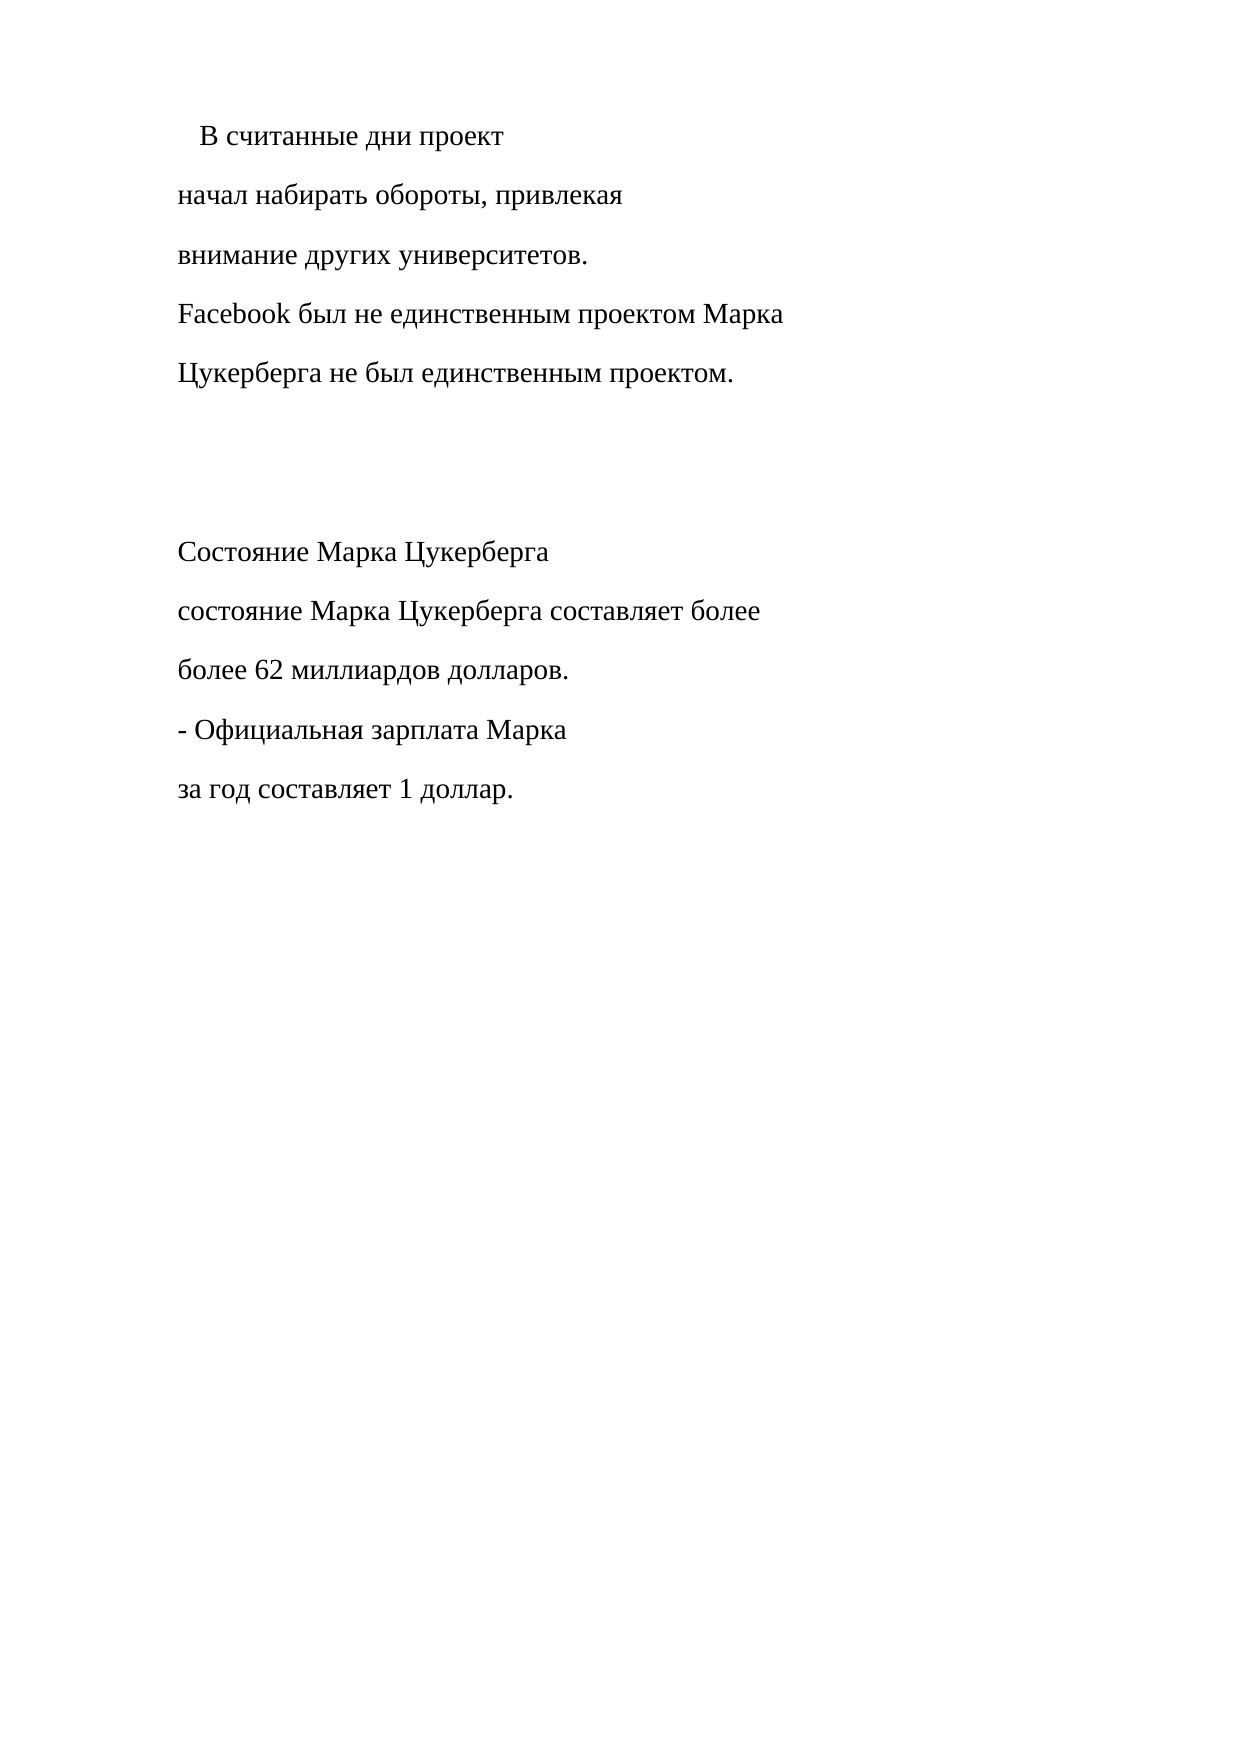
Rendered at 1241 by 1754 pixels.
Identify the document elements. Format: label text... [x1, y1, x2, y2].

text Facebook был не единственным проектом Марка [177, 296, 1152, 330]
text Состояние Марка Цукерберга [177, 534, 1152, 567]
text более 62 миллиардов долларов. [177, 652, 1152, 686]
text Цукерберга не был единственным проектом. [177, 356, 1152, 389]
text В считанные дни проект [177, 118, 1152, 152]
text начал набирать обороты, привлекая [177, 177, 1152, 211]
text - Официальная зарплата Марка [177, 712, 1152, 745]
text за год составляет 1 доллар. [177, 771, 1152, 805]
text состояние Марка Цукерберга составляет более [177, 593, 1152, 627]
text внимание других университетов. [177, 237, 1152, 270]
